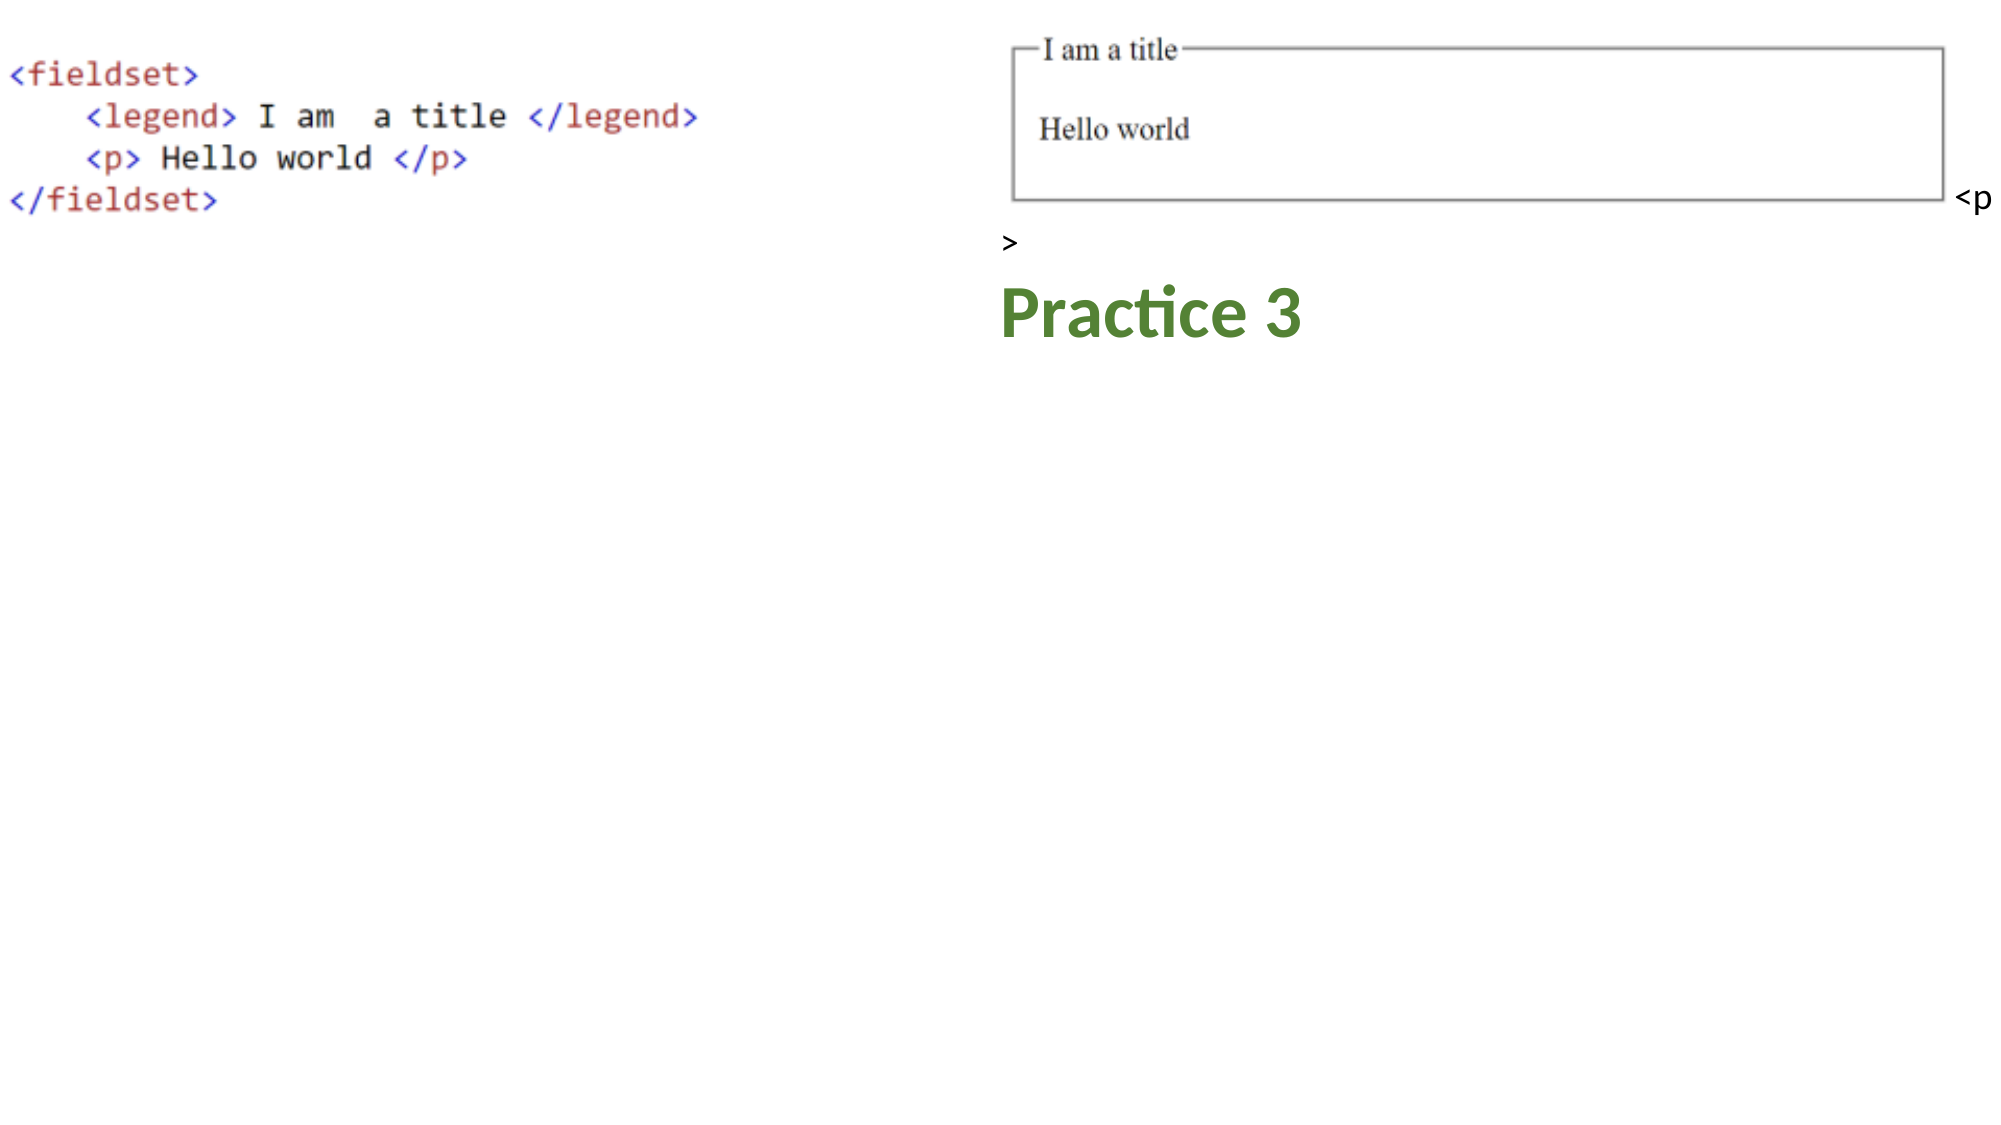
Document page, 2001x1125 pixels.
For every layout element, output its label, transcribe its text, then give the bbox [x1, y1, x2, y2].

picture [1000, 21, 1954, 210]
text Practice 3 [1000, 264, 2000, 356]
picture [0, 21, 716, 261]
